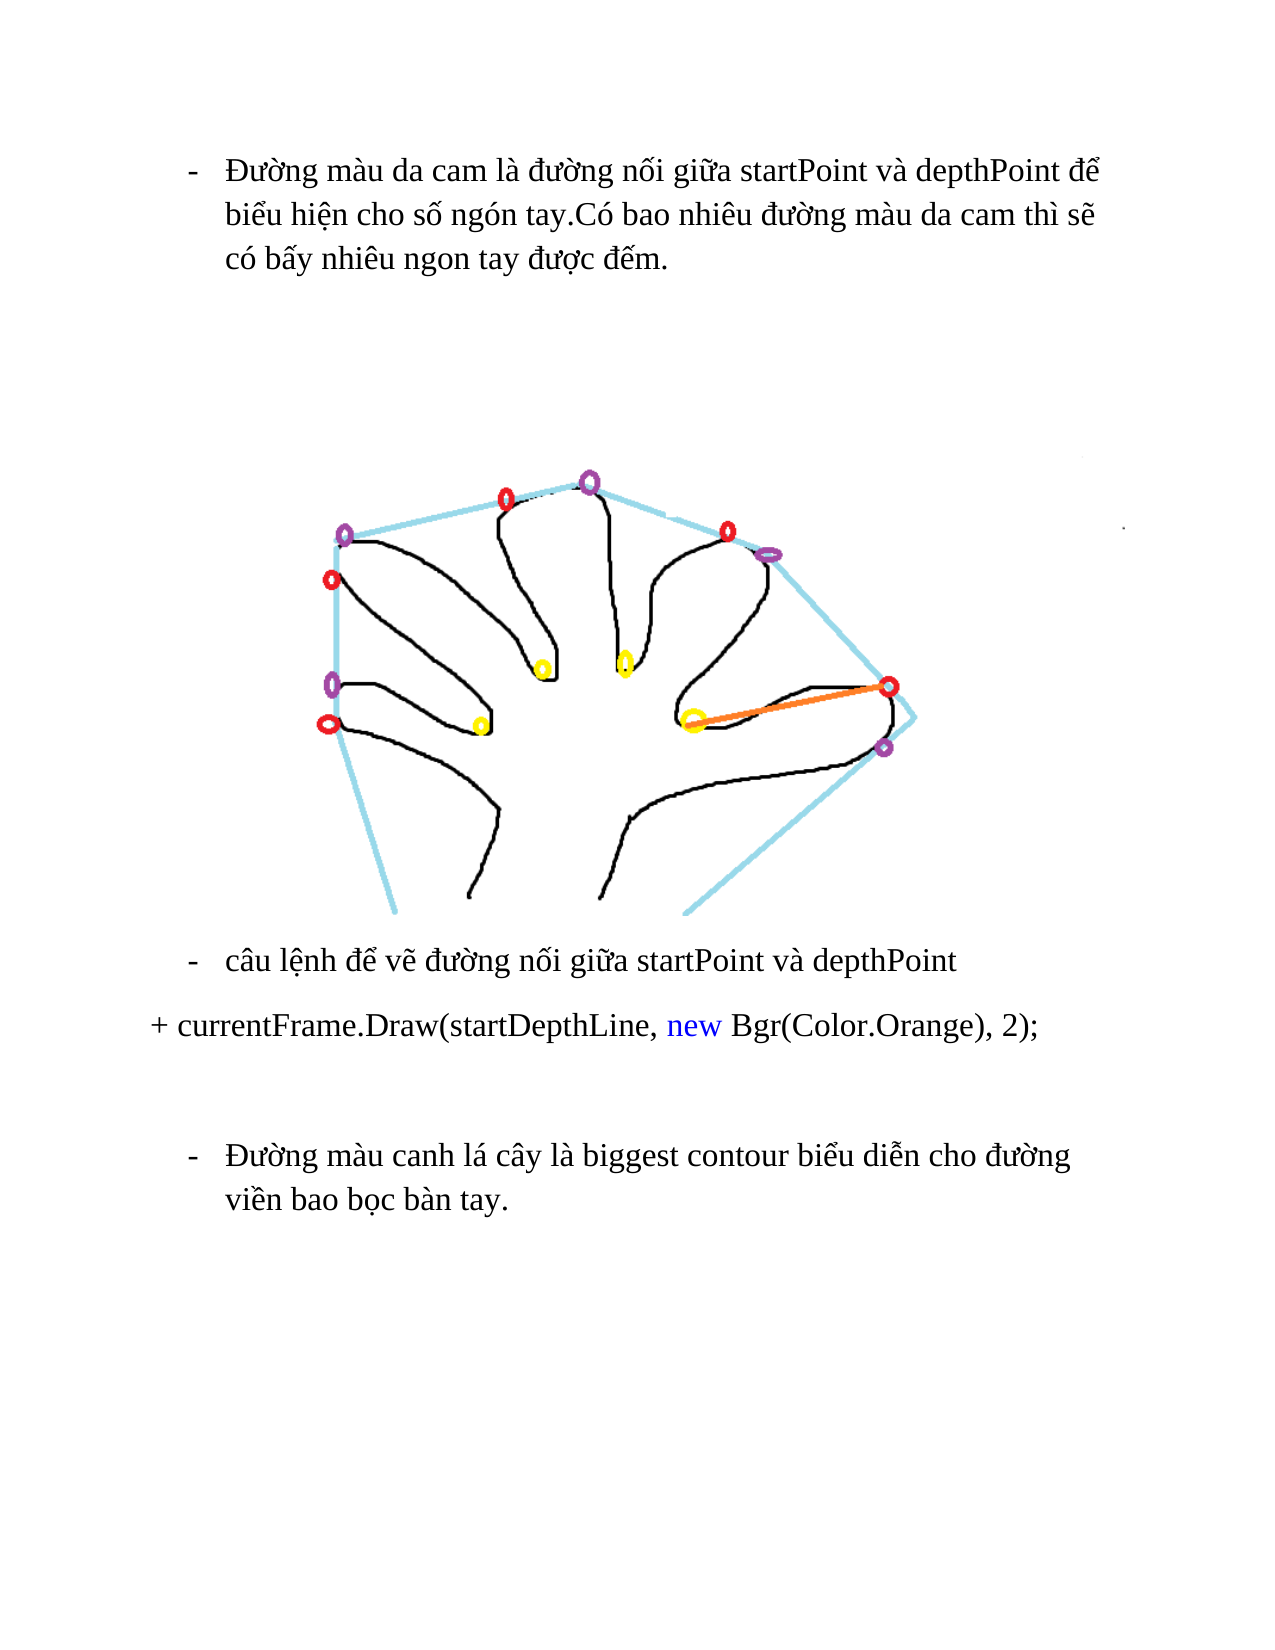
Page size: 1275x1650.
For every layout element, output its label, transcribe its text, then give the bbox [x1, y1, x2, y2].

picture [150, 367, 1125, 916]
list Đường màu canh lá cây là biggest contour biểu diễn cho đường viền bao bọc bàn tay. [187, 1135, 1125, 1218]
text + currentFrame.Draw(startDepthLine, new Bgr(Color.Orange), 2); [150, 1005, 1125, 1044]
list câu lệnh để vẽ đường nối giữa startPoint và depthPoint [187, 941, 1125, 979]
list Đường màu da cam là đường nối giữa startPoint và depthPoint để biểu hiện cho số ngón tay.Có bao nhiêu đường màu da cam thì sẽ có bấy nhiêu ngon tay được đếm. [187, 150, 1125, 276]
